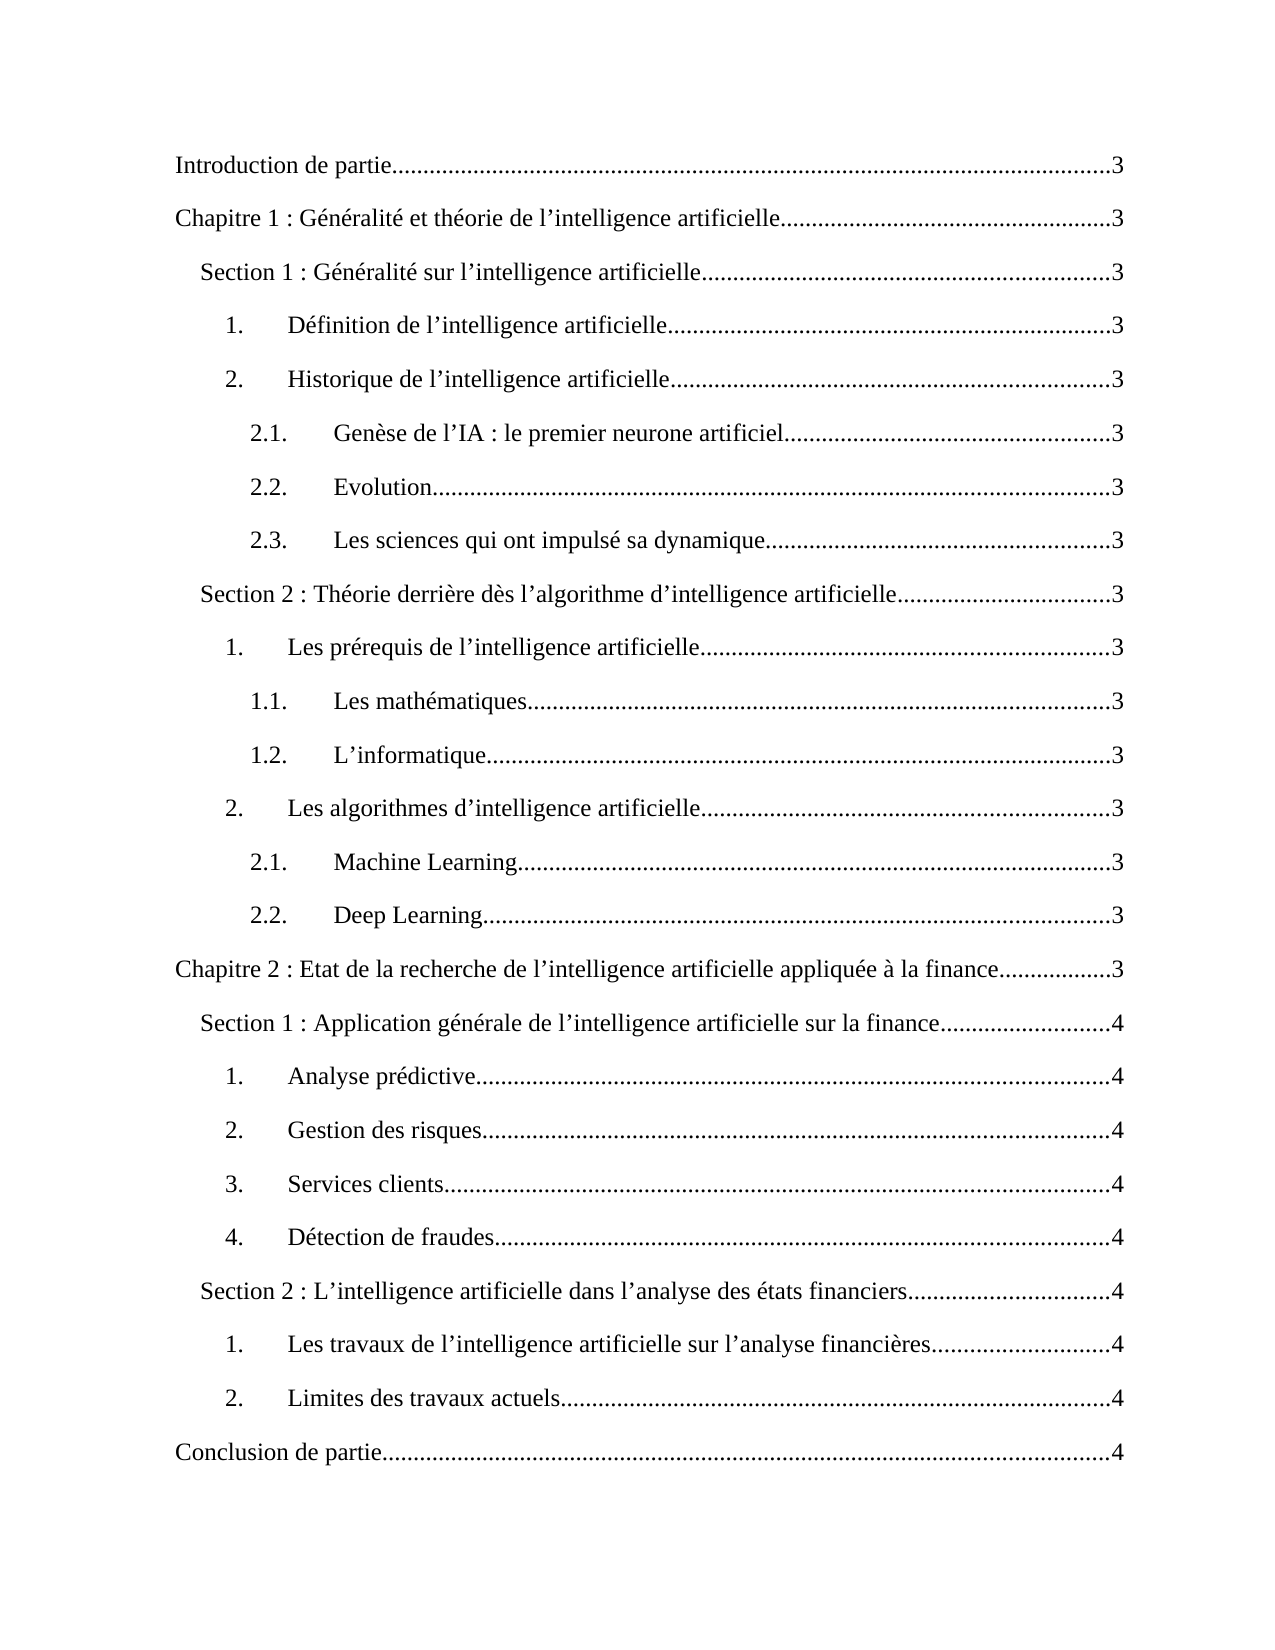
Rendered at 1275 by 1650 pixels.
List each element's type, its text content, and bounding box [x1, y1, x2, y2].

text 2.1. Genèse de l’IA : le premier neurone artificiel 3 [250, 418, 1125, 447]
text 2.2. Deep Learning 3 [250, 901, 1125, 929]
text 1. Les travaux de l’intelligence artificielle sur l’analyse financières 4 [225, 1329, 1125, 1358]
text 2.3. Les sciences qui ont impulsé sa dynamique 3 [250, 525, 1125, 554]
text 2. Gestion des risques 4 [225, 1115, 1125, 1144]
text 2. Historique de l’intelligence artificielle 3 [225, 364, 1125, 393]
text 1. Définition de l’intelligence artificielle 3 [225, 311, 1125, 339]
text 1.2. L’informatique 3 [250, 740, 1125, 768]
text 1. Les prérequis de l’intelligence artificielle 3 [225, 632, 1125, 661]
text 2. Limites des travaux actuels 4 [225, 1383, 1125, 1412]
text 3. Services clients 4 [225, 1169, 1125, 1197]
text 4. Détection de fraudes 4 [225, 1222, 1125, 1251]
text Section 1 : Généralité sur l’intelligence artificielle 3 [200, 257, 1125, 286]
text Conclusion de partie 4 [175, 1437, 1125, 1466]
text 2.1. Machine Learning 3 [250, 847, 1125, 876]
text Section 1 : Application générale de l’intelligence artificielle sur la finance 4 [200, 1008, 1125, 1037]
text Chapitre 2 : Etat de la recherche de l’intelligence artificielle appliquée à la finance 3 [175, 954, 1125, 983]
text 1.1. Les mathématiques 3 [250, 686, 1125, 715]
text 2.2. Evolution 3 [250, 472, 1125, 500]
text Introduction de partie 3 [175, 150, 1125, 179]
text Section 2 : L’intelligence artificielle dans l’analyse des états financiers 4 [200, 1276, 1125, 1305]
text Chapitre 1 : Généralité et théorie de l’intelligence artificielle 3 [175, 203, 1125, 232]
text Section 2 : Théorie derrière dès l’algorithme d’intelligence artificielle 3 [200, 579, 1125, 608]
text 1. Analyse prédictive 4 [225, 1061, 1125, 1090]
text 2. Les algorithmes d’intelligence artificielle 3 [225, 793, 1125, 822]
